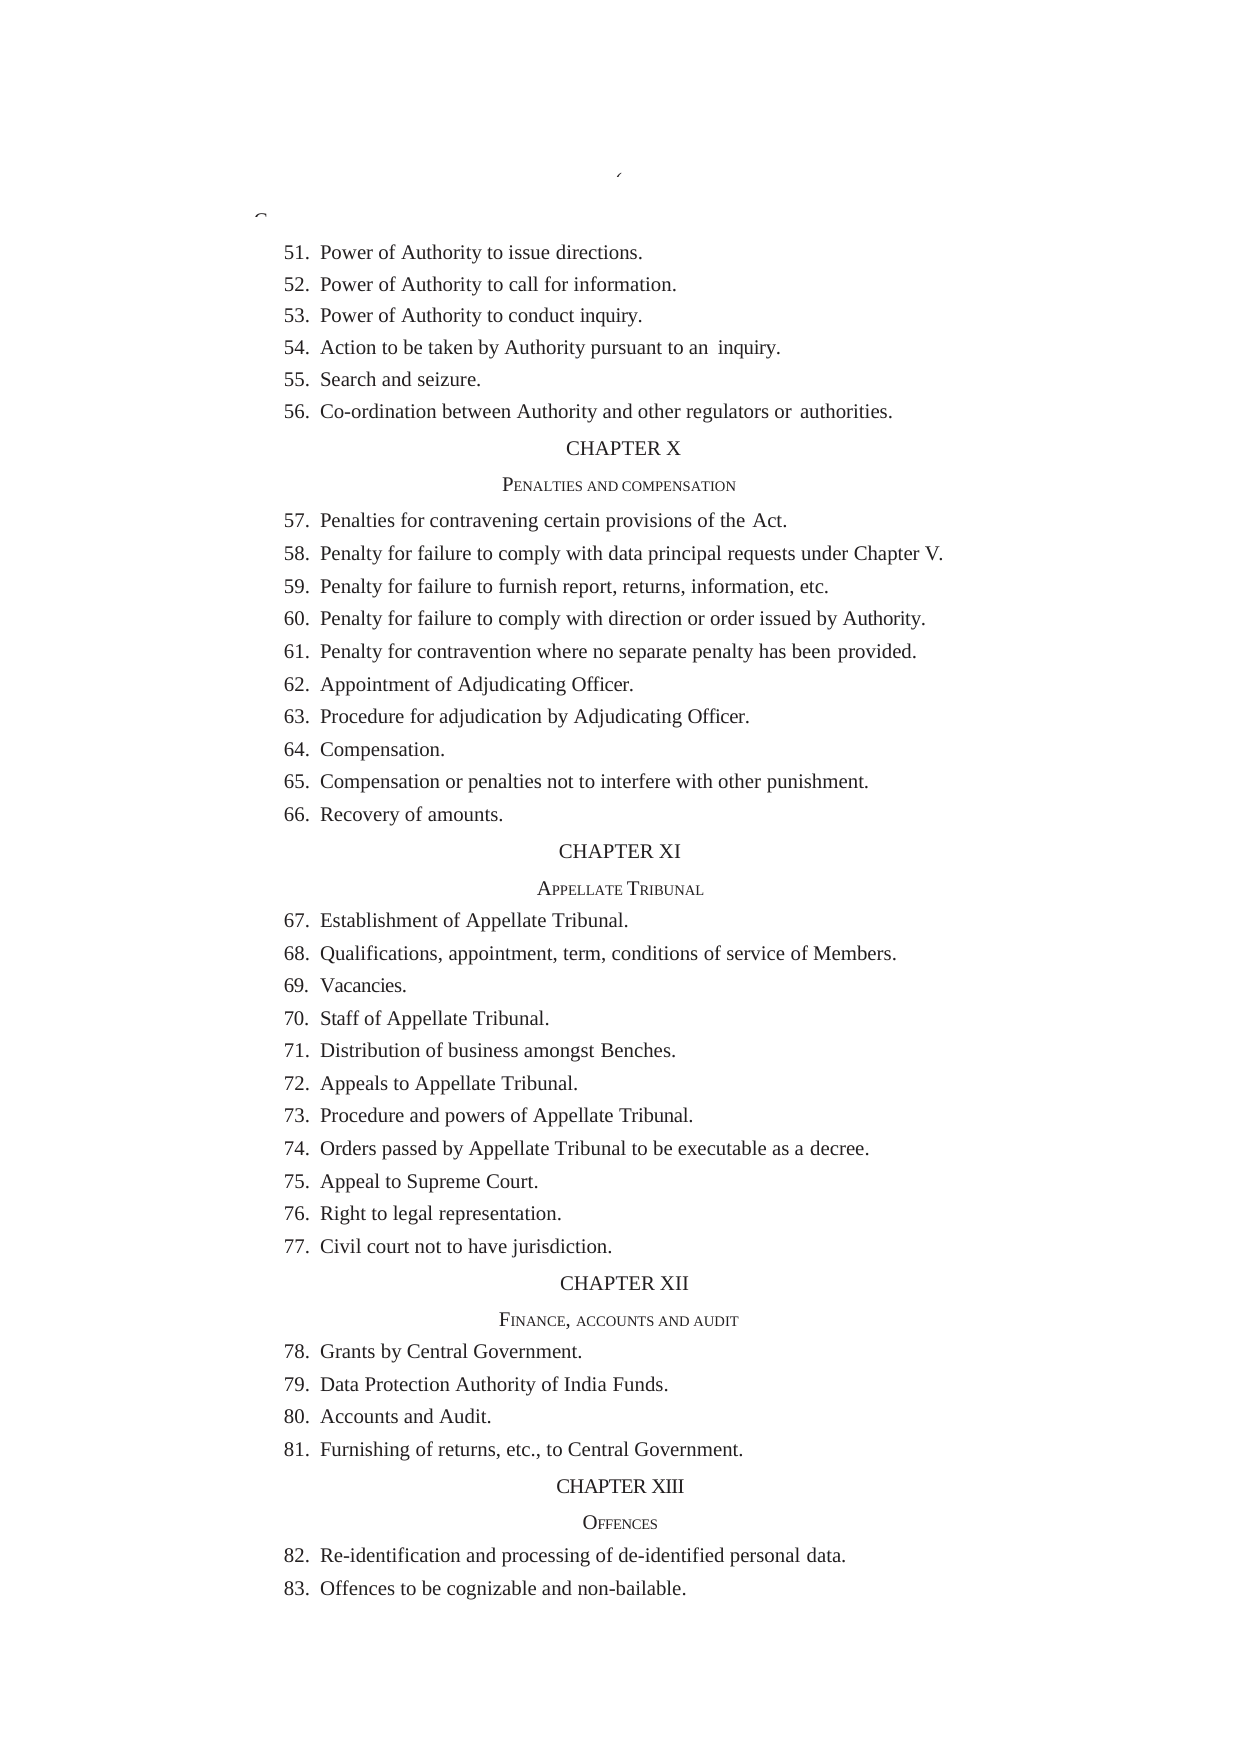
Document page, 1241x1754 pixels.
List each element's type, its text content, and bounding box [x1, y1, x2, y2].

list Accounts and Audit. [284, 1404, 1134, 1428]
list Procedure and powers of Appellate Tribunal. [284, 1103, 1134, 1127]
text CHAPTER XIII OFFENCES [554, 1474, 686, 1534]
text CHAPTER XII FINANCE, ACCOUNTS AND AUDIT [499, 1270, 759, 1331]
list Civil court not to have jurisdiction. [284, 1234, 1134, 1258]
list Penalty for failure to comply with data principal requests under Chapter V. [284, 541, 1134, 565]
list Compensation or penalties not to interfere with other punishment. [284, 769, 1134, 793]
list Data Protection Authority of India Funds. [284, 1372, 1134, 1396]
list Penalty for failure to furnish report, returns, information, etc. [284, 574, 1134, 598]
list Appeal to Supreme Court. [284, 1169, 1134, 1193]
list Penalties for contravening certain provisions of the Act. [284, 509, 1134, 533]
list Compensation. [284, 737, 1134, 761]
list Orders passed by Appellate Tribunal to be executable as a decree. [284, 1136, 1134, 1160]
list Recovery of amounts. [284, 802, 1134, 826]
list Penalty for failure to comply with direction or order issued by Authority. [284, 606, 1134, 630]
list Furnishing of returns, etc., to Central Government. [284, 1437, 1134, 1461]
list Power of Authority to call for information. [284, 272, 1134, 296]
list Staff of Appellate Tribunal. [284, 1006, 1134, 1030]
text CHAPTER XI APPELLATE TRIBUNAL [533, 839, 707, 899]
list Qualifications, appointment, term, conditions of service of Members. [284, 940, 1134, 964]
list Re-identification and processing of de-identified personal data. [284, 1546, 1134, 1566]
list Distribution of business amongst Benches. [284, 1038, 1134, 1062]
list Appeals to Appellate Tribunal. [284, 1071, 1134, 1095]
list Co-ordination between Authority and other regulators or authorities. [284, 399, 1134, 423]
list Search and seizure. [284, 367, 1134, 391]
list Power of Authority to conduct inquiry. [284, 303, 1134, 327]
list Establishment of Appellate Tribunal. [284, 912, 1134, 932]
list Vacancies. [284, 973, 1134, 997]
list Action to be taken by Authority pursuant to an inquiry. [284, 335, 1134, 359]
list Offences to be cognizable and non-bailable. [284, 1576, 1134, 1599]
list Grants by Central Government. [284, 1343, 1134, 1363]
list Power of Authority to issue directions. [284, 240, 1134, 264]
list Penalty for contravention where no separate penalty has been provided. [284, 639, 1134, 663]
list Right to legal representation. [284, 1201, 1134, 1225]
list Procedure for adjudication by Adjudicating Officer. [284, 704, 1134, 728]
list Appointment of Adjudicating Officer. [284, 672, 1134, 696]
text CHAPTER X PENALTIES AND COMPENSATION [502, 435, 739, 496]
